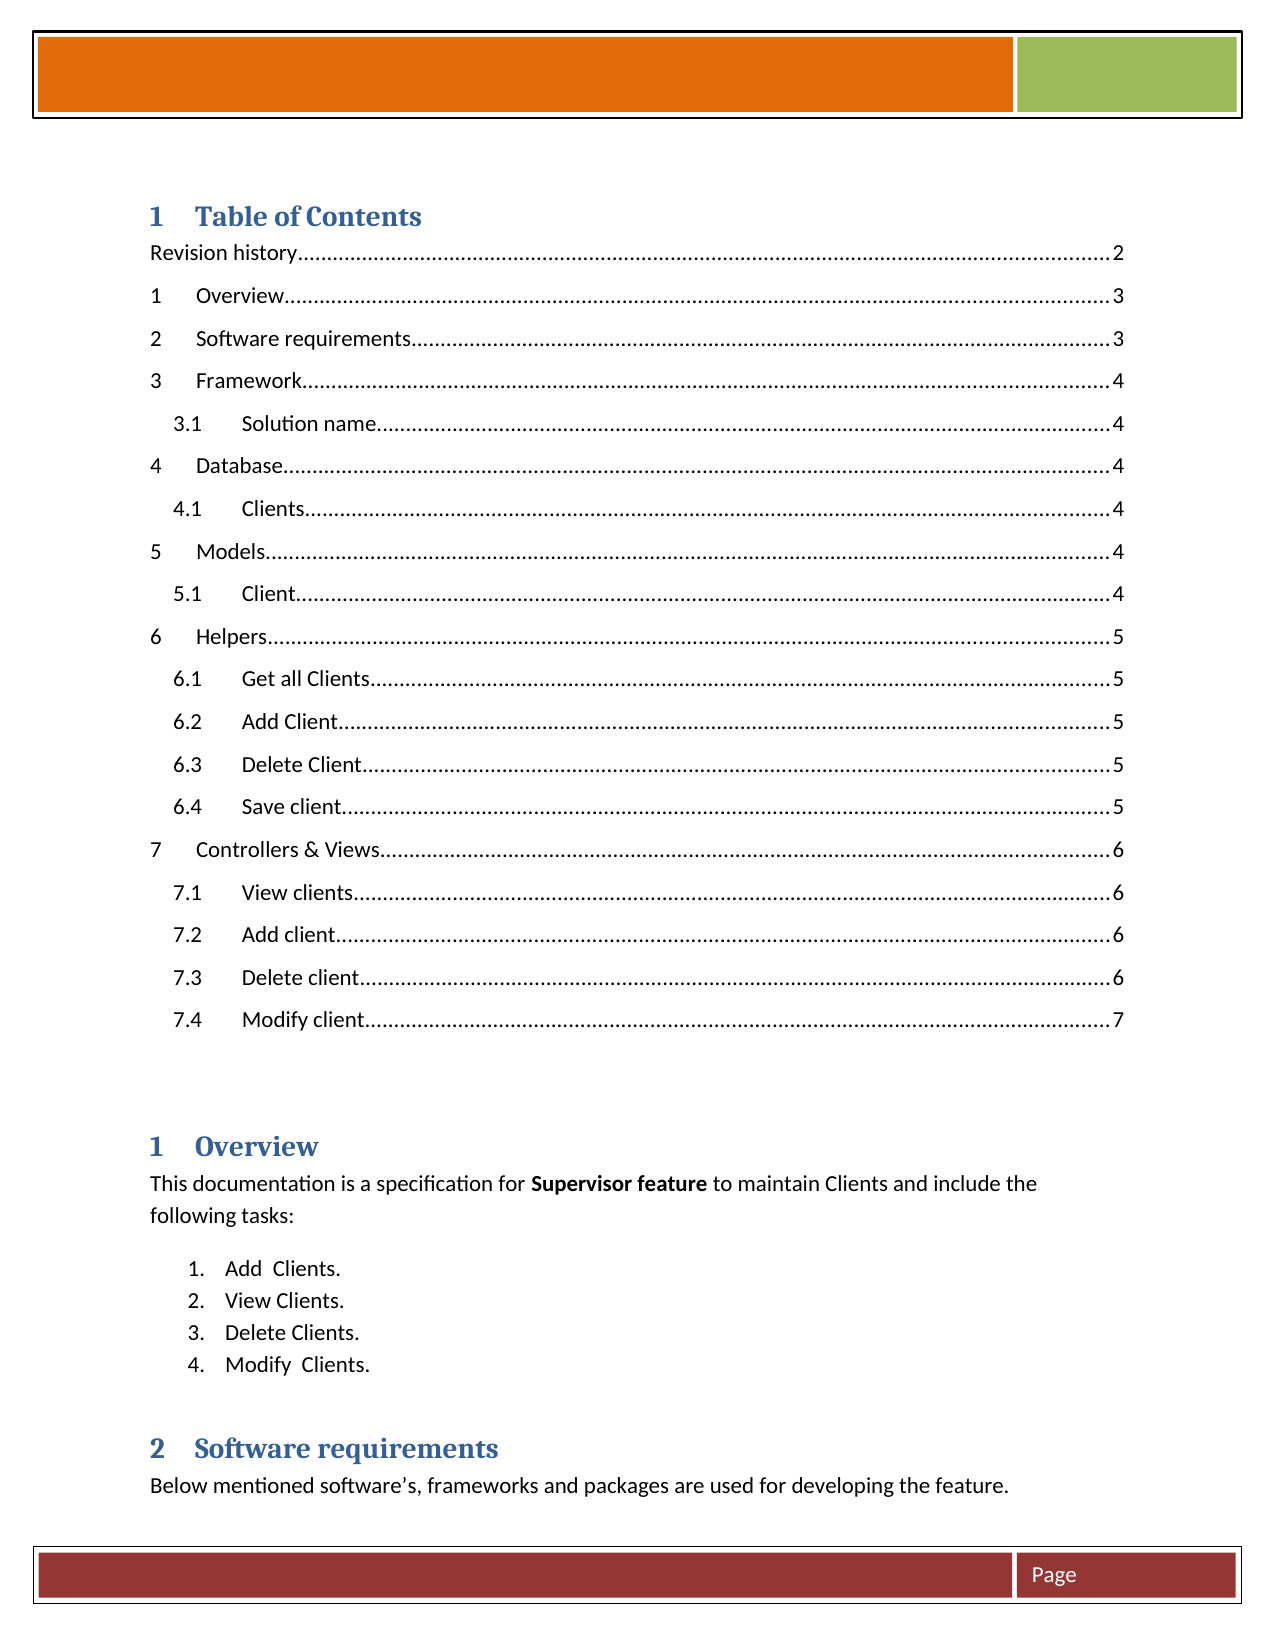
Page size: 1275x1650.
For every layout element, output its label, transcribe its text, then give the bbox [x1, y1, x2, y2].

text Below mentioned software’s, frameworks and packages are used for developing the feature. [150, 1471, 1125, 1499]
subtitle Overview [150, 1130, 1125, 1164]
list Delete Clients. [187, 1318, 1125, 1346]
text This documentation is a specification for Supervisor feature to maintain Clients and include the following tasks: [150, 1169, 1125, 1229]
list Add Clients. [187, 1254, 1125, 1282]
list Modify Clients. [187, 1351, 1125, 1378]
subtitle Software requirements [150, 1433, 1125, 1466]
list View Clients. [187, 1286, 1125, 1314]
